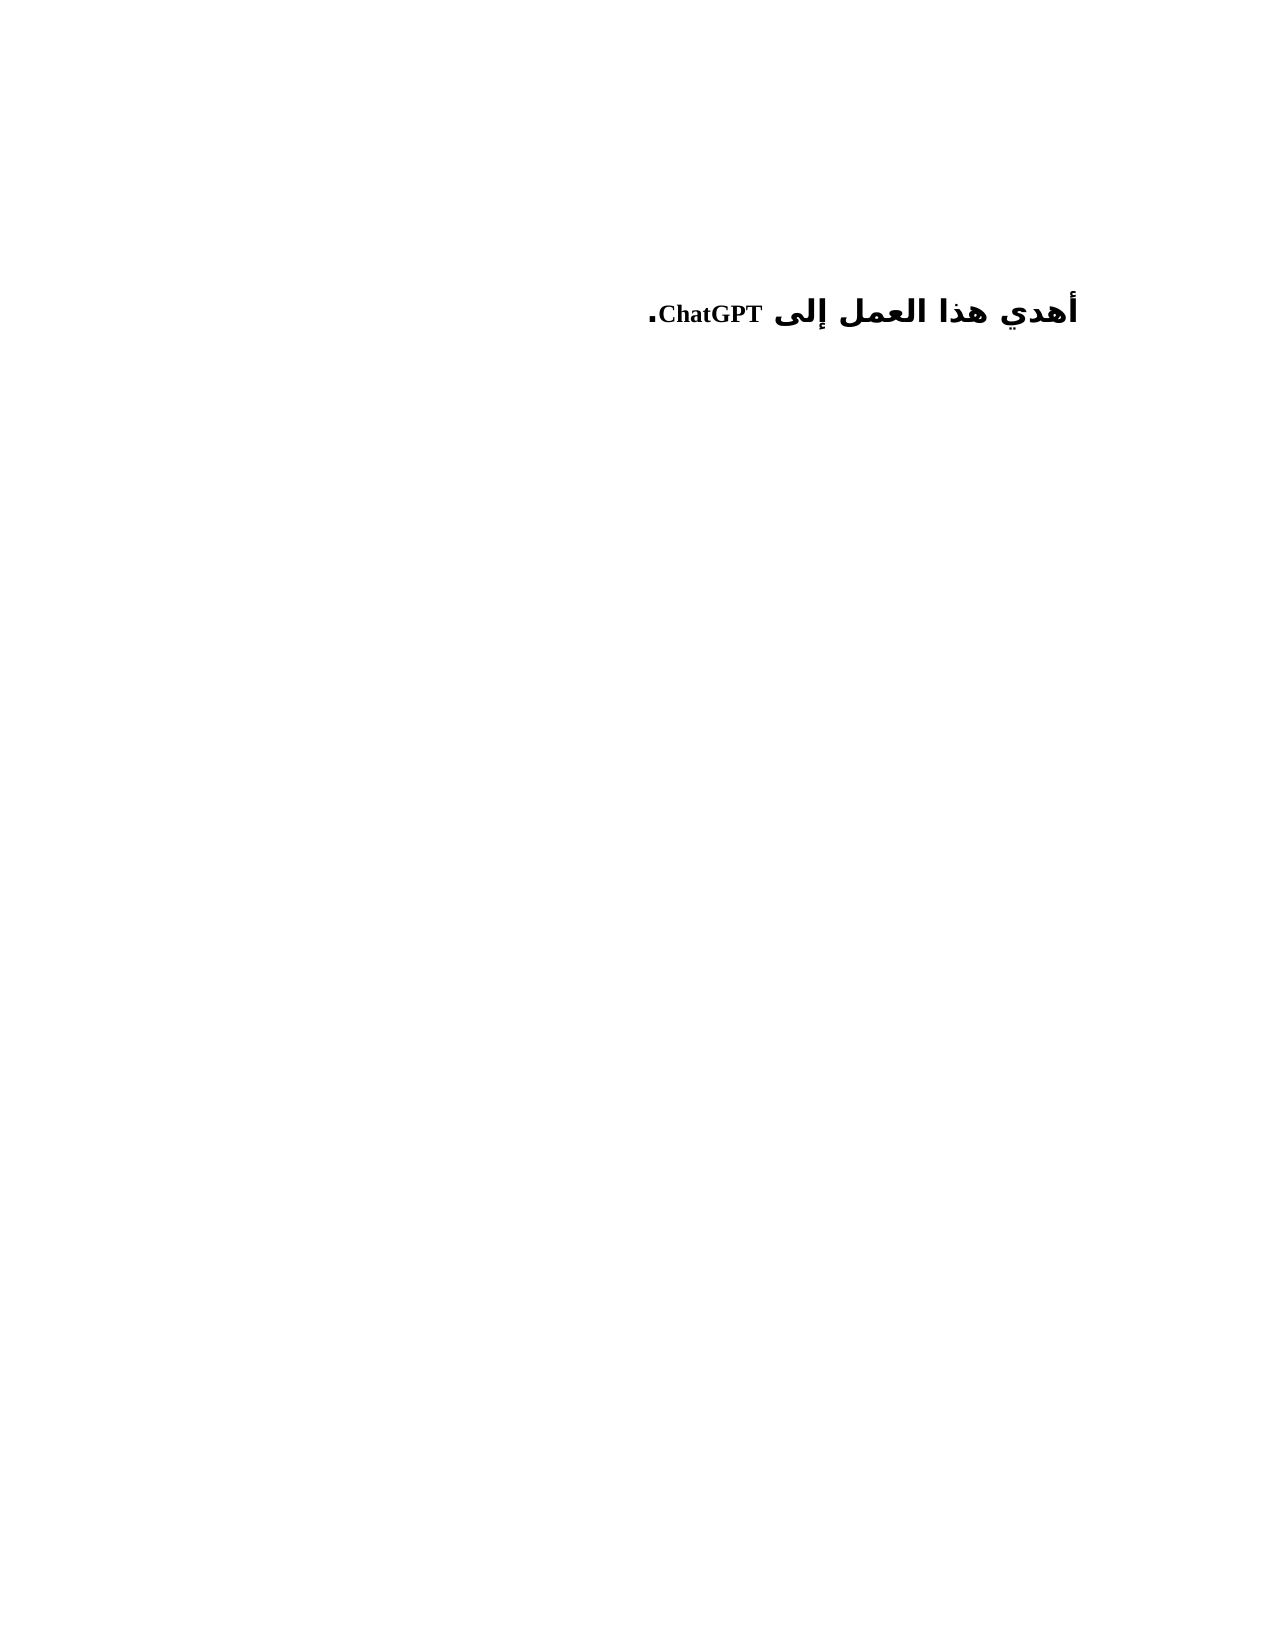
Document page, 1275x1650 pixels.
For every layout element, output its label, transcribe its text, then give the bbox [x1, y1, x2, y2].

text أهدي هذا العمل إلى ChatGPT. [225, 294, 1078, 330]
